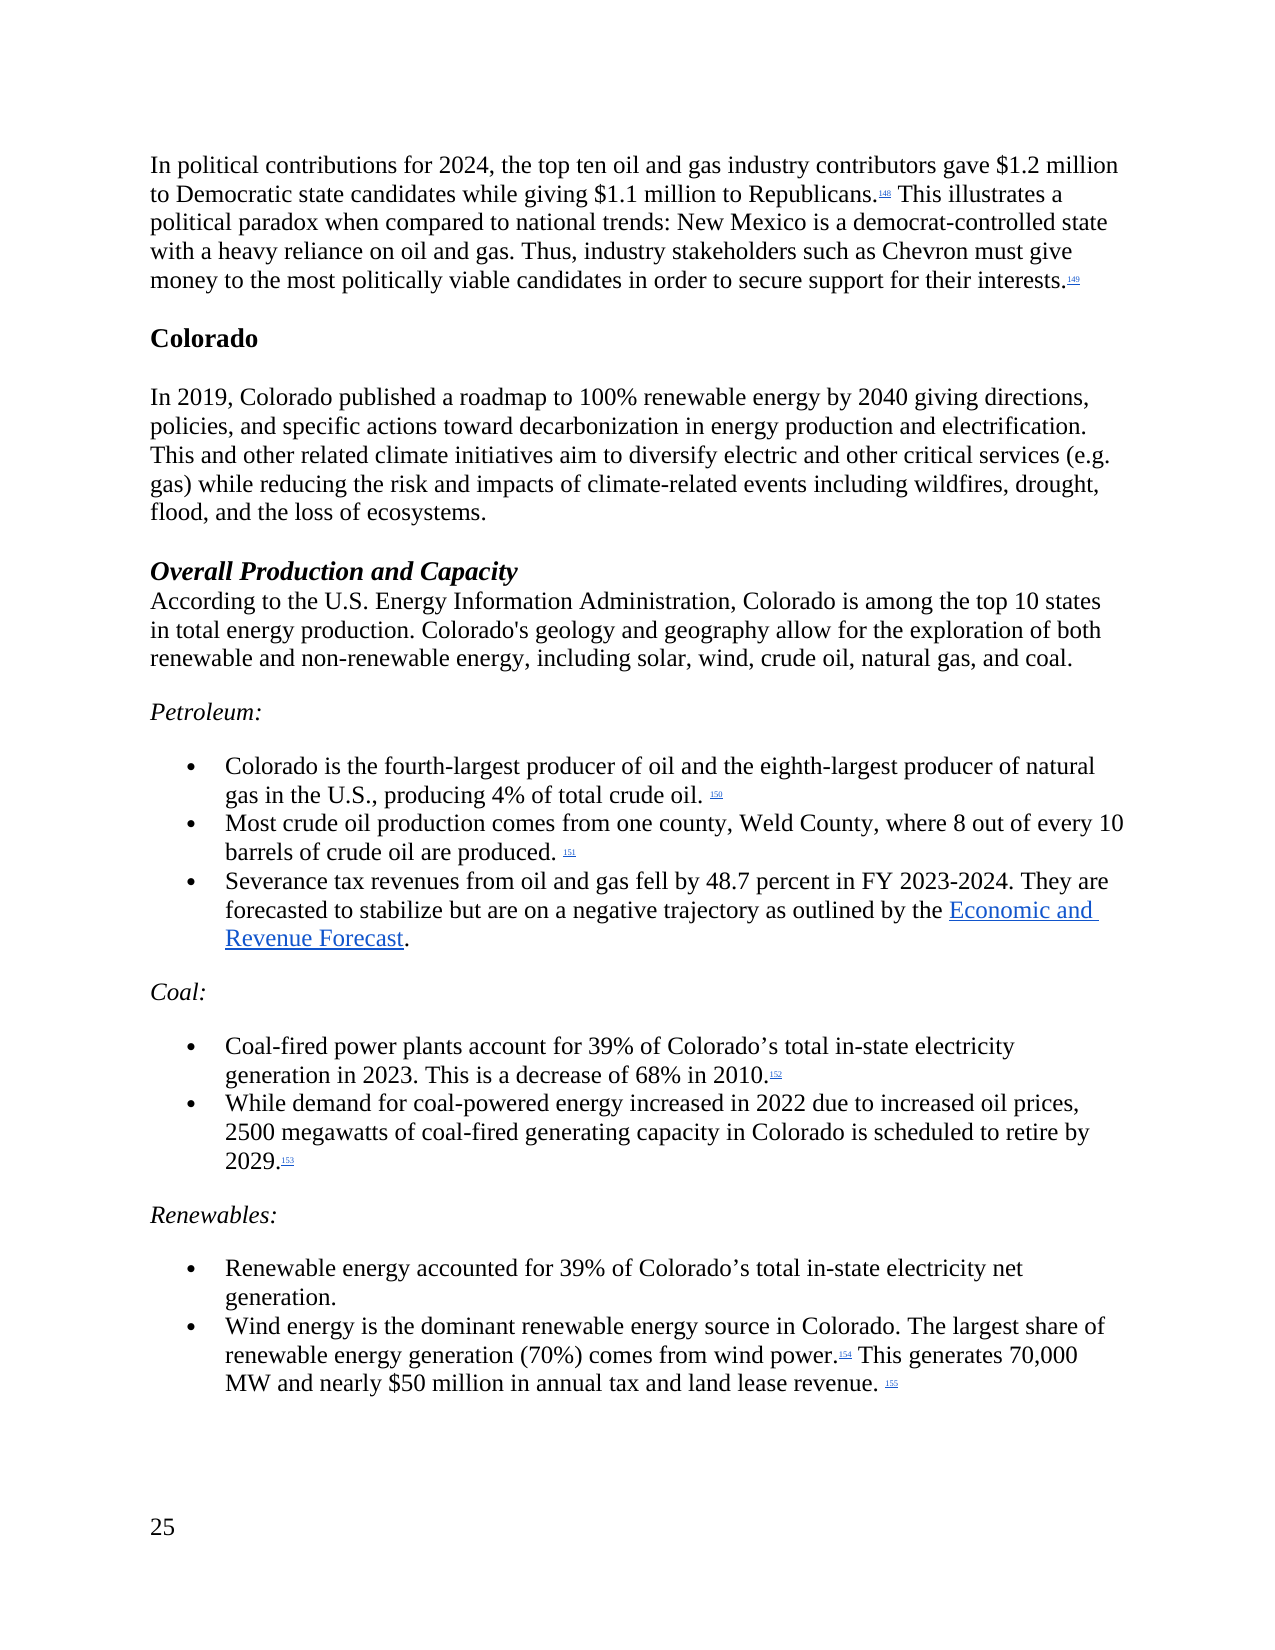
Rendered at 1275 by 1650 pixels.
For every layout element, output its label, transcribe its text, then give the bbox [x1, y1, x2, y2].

list Wind energy is the dominant renewable energy source in Colorado. The largest share of renewable energy generation (70%) comes from wind power.154 This generates 70,000 MW and nearly $50 million in annual tax and land lease revenue. 155 [187, 1311, 1125, 1397]
text In political contributions for 2024, the top ten oil and gas industry contributors gave $1.2 million to Democratic state candidates while giving $1.1 million to Republicans.148 This illustrates a political paradox when compared to national trends: New Mexico is a democrat-controlled state with a heavy reliance on oil and gas. Thus, industry stakeholders such as Chevron must give money to the most politically viable candidates in order to secure support for their interests.149 [150, 150, 1125, 294]
list Most crude oil production comes from one county, Weld County, where 8 out of every 10 barrels of crude oil are produced. 151 [187, 808, 1125, 866]
text Colorado [150, 322, 1125, 354]
list Coal-fired power plants account for 39% of Colorado’s total in-state electricity generation in 2023. This is a decrease of 68% in 2010.152 [187, 1031, 1125, 1088]
text According to the U.S. Energy Information Administration, Colorado is among the top 10 states in total energy production. Colorado's geology and geography allow for the exploration of both renewable and non-renewable energy, including solar, wind, crude oil, natural gas, and coal. [150, 586, 1125, 672]
text In 2019, Colorado published a roadmap to 100% renewable energy by 2040 giving directions, policies, and specific actions toward decarbonization in energy production and electrification. This and other related climate initiatives aim to diversify electric and other critical services (e.g. gas) while reducing the risk and impacts of climate-related events including wildfires, drought, flood, and the loss of ecosystems. [150, 382, 1125, 526]
list Renewable energy accounted for 39% of Colorado’s total in-state electricity net generation. [187, 1253, 1125, 1311]
text Renewables: [150, 1200, 1125, 1228]
list Colorado is the fourth-largest producer of oil and the eighth-largest producer of natural gas in the U.S., producing 4% of total crude oil. 150 [187, 751, 1125, 808]
list Severance tax revenues from oil and gas fell by 48.7 percent in FY 2023-2024. They are forecasted to stabilize but are on a negative trajectory as outlined by the Economic and Revenue Forecast. [187, 866, 1125, 952]
text Coal: [150, 977, 1125, 1006]
text Petroleum: [150, 697, 1125, 726]
text Overall Production and Capacity [150, 555, 1125, 586]
list While demand for coal-powered energy increased in 2022 due to increased oil prices, 2500 megawatts of coal-fired generating capacity in Colorado is scheduled to retire by 2029.153 [187, 1088, 1125, 1175]
